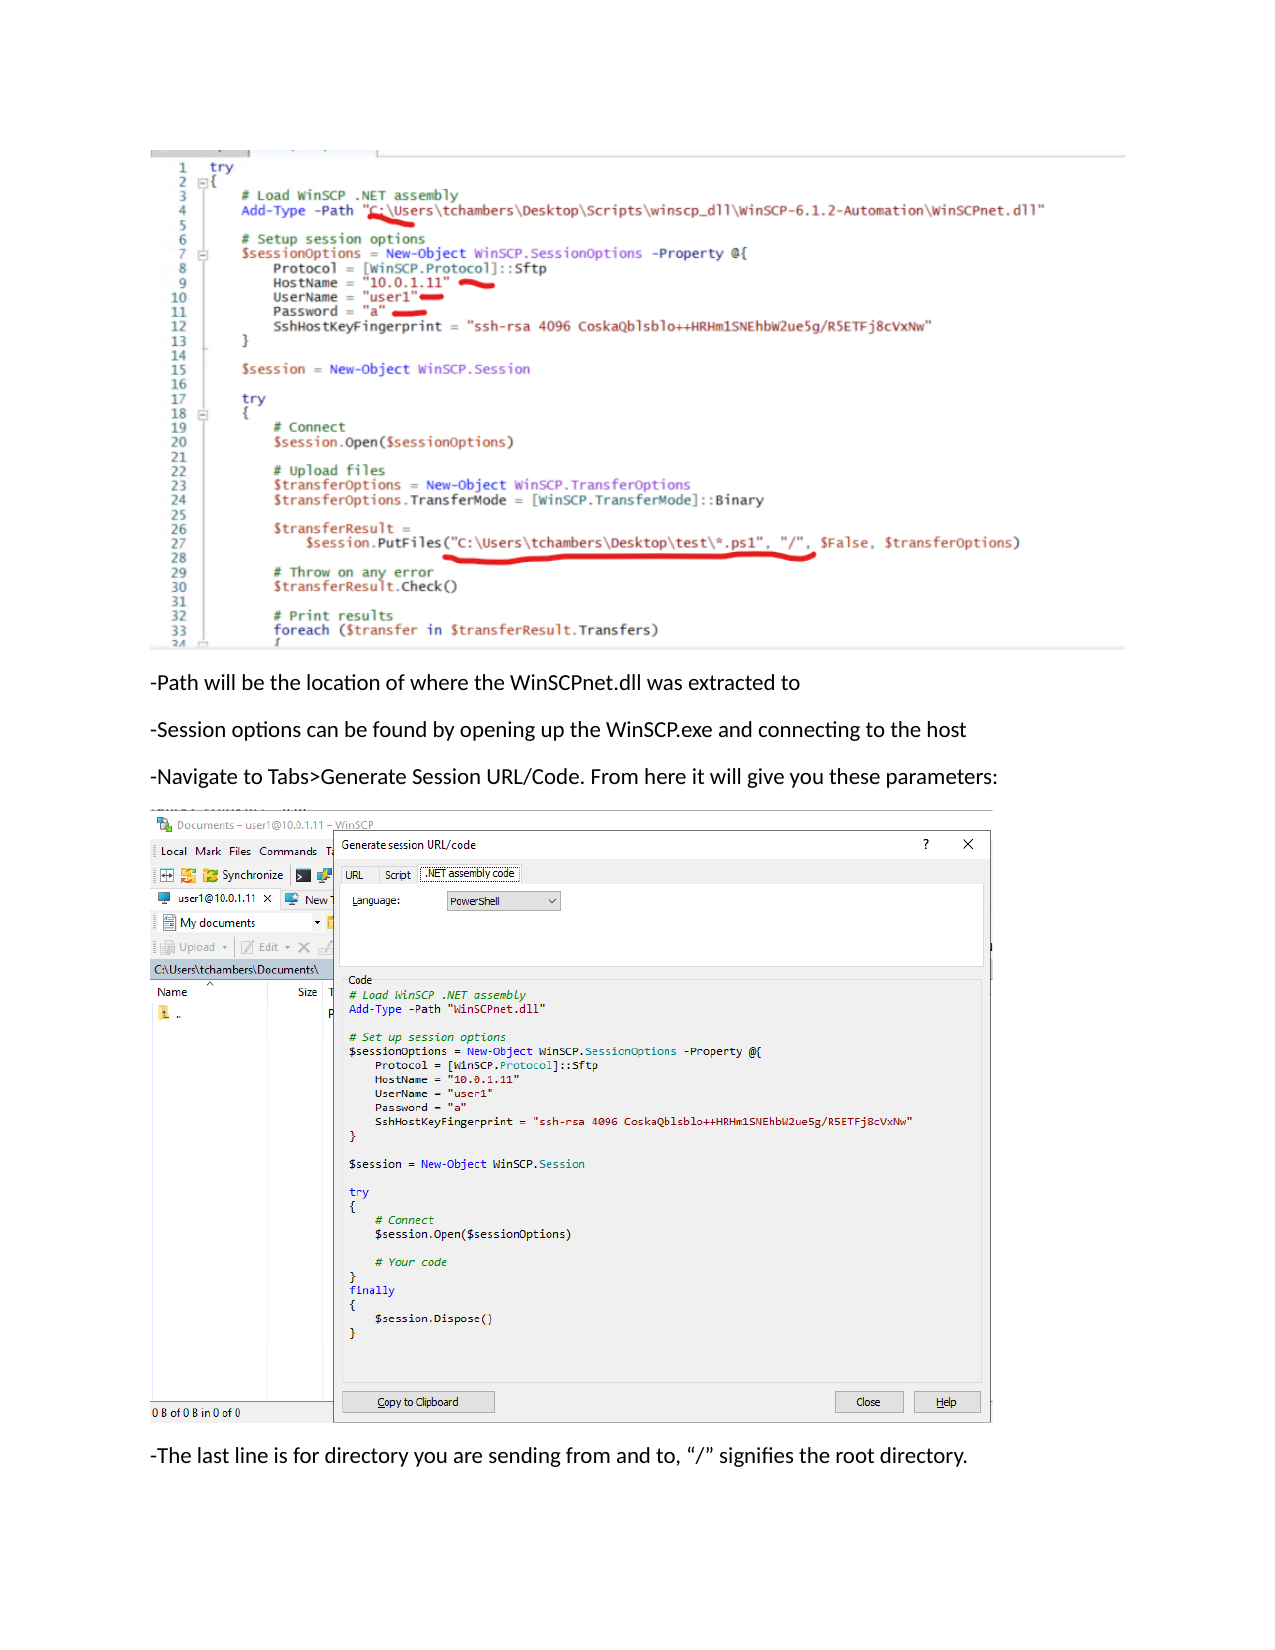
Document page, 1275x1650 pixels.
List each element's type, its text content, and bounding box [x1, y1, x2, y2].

picture [150, 150, 1125, 650]
text -The last line is for directory you are sending from and to, “/” signifies the root directory. [150, 1441, 1125, 1469]
picture [150, 809, 993, 1423]
text -Path will be the location of where the WinSCPnet.dll was extracted to [150, 668, 1125, 697]
text -Navigate to Tabs>Generate Session URL/Code. From here it will give you these parameters: [150, 762, 1125, 790]
text -Session options can be found by opening up the WinSCP.exe and connecting to the host [150, 715, 1125, 743]
